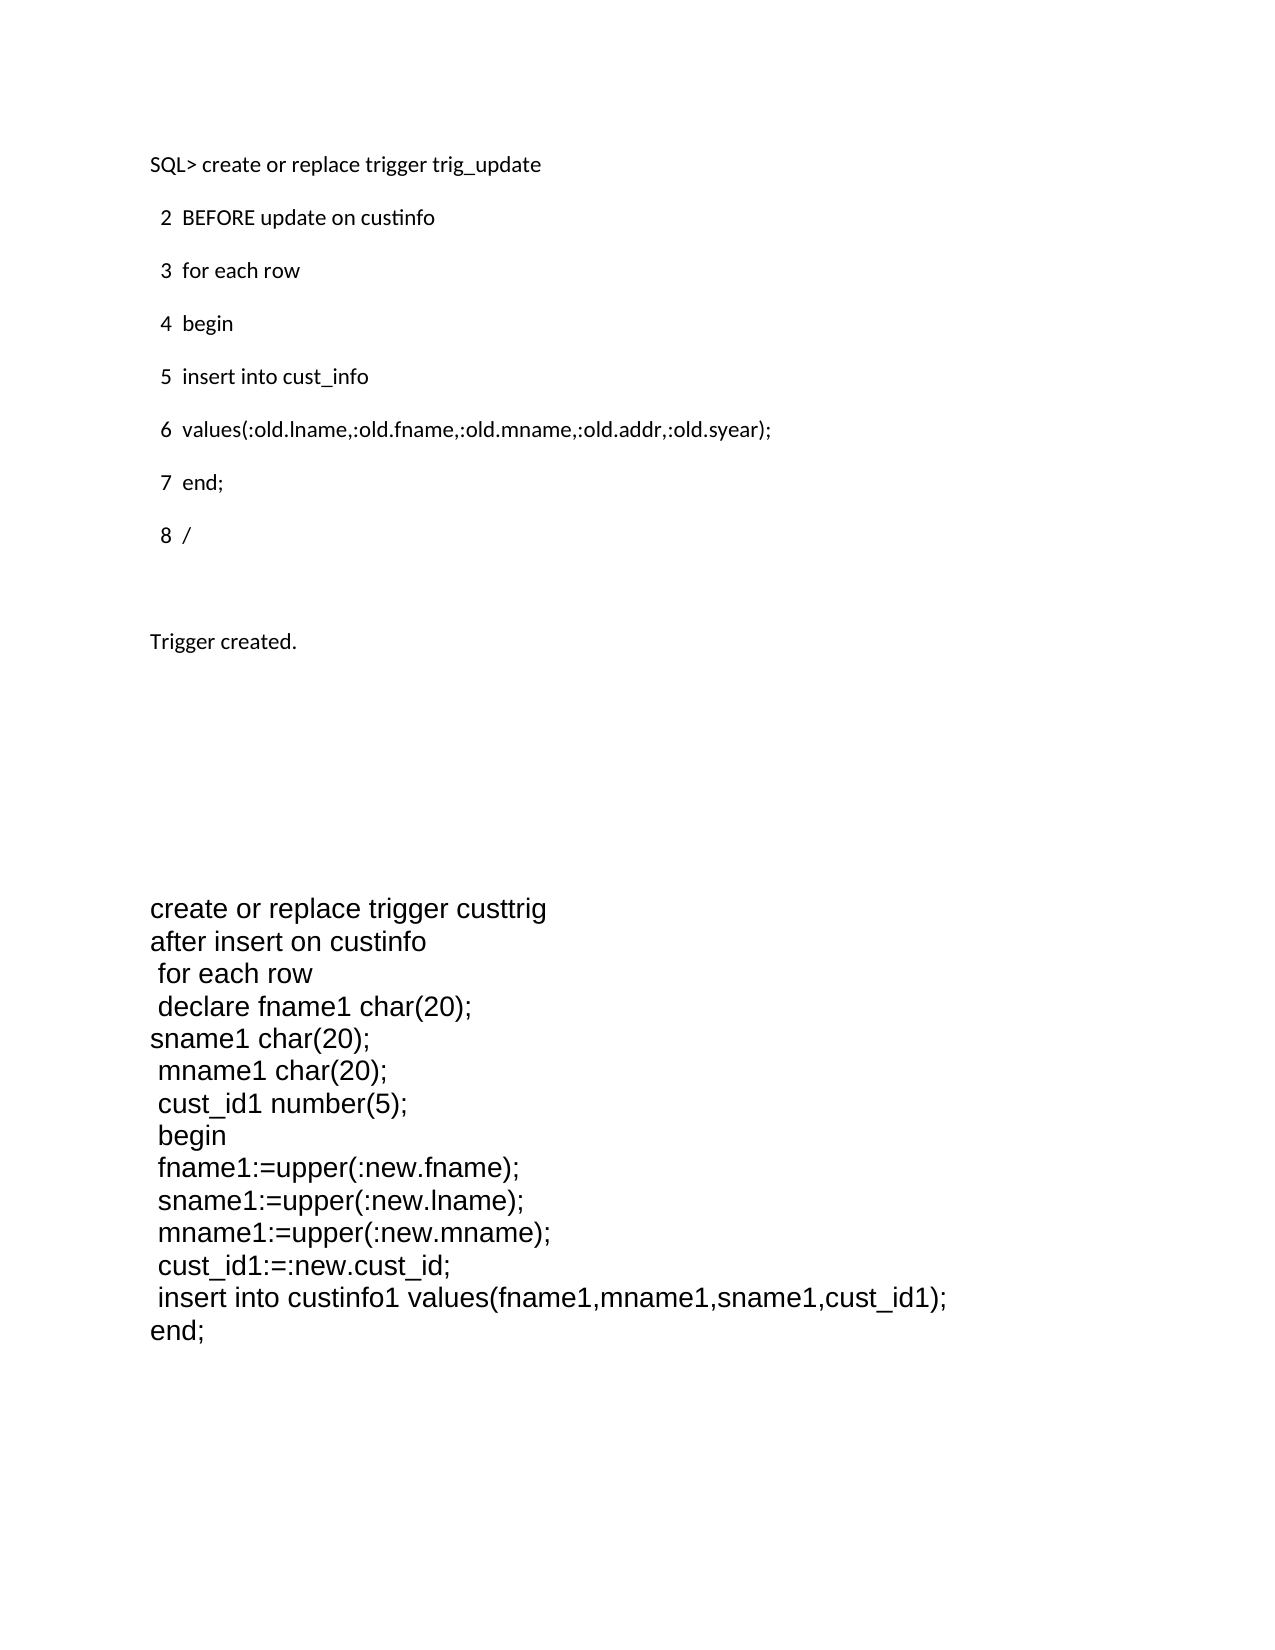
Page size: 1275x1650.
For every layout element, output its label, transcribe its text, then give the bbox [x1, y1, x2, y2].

text 4 begin [150, 309, 1125, 337]
text insert into custinfo1 values(fname1,mname1,sname1,cust_id1); [150, 1281, 1125, 1313]
text 8 / [150, 521, 1125, 549]
text mname1:=upper(:new.mname); [150, 1216, 1125, 1249]
text 6 values(:old.lname,:old.fname,:old.mname,:old.addr,:old.syear); [150, 415, 1125, 443]
text end; [150, 1313, 1125, 1346]
text 7 end; [150, 468, 1125, 496]
text after insert on custinfo [150, 925, 1125, 957]
text cust_id1:=:new.cust_id; [150, 1249, 1125, 1281]
text Trigger created. [150, 627, 1125, 655]
text mname1 char(20); [150, 1054, 1125, 1087]
text SQL> create or replace trigger trig_update [150, 150, 1125, 178]
text create or replace trigger custtrig [150, 892, 1125, 925]
text 3 for each row [150, 256, 1125, 284]
text fname1:=upper(:new.fname); [150, 1151, 1125, 1184]
text declare fname1 char(20); [150, 989, 1125, 1022]
text 5 insert into cust_info [150, 362, 1125, 390]
text begin [150, 1119, 1125, 1151]
text sname1 char(20); [150, 1022, 1125, 1054]
text sname1:=upper(:new.lname); [150, 1184, 1125, 1216]
text cust_id1 number(5); [150, 1087, 1125, 1119]
text 2 BEFORE update on custinfo [150, 203, 1125, 231]
text for each row [150, 957, 1125, 989]
